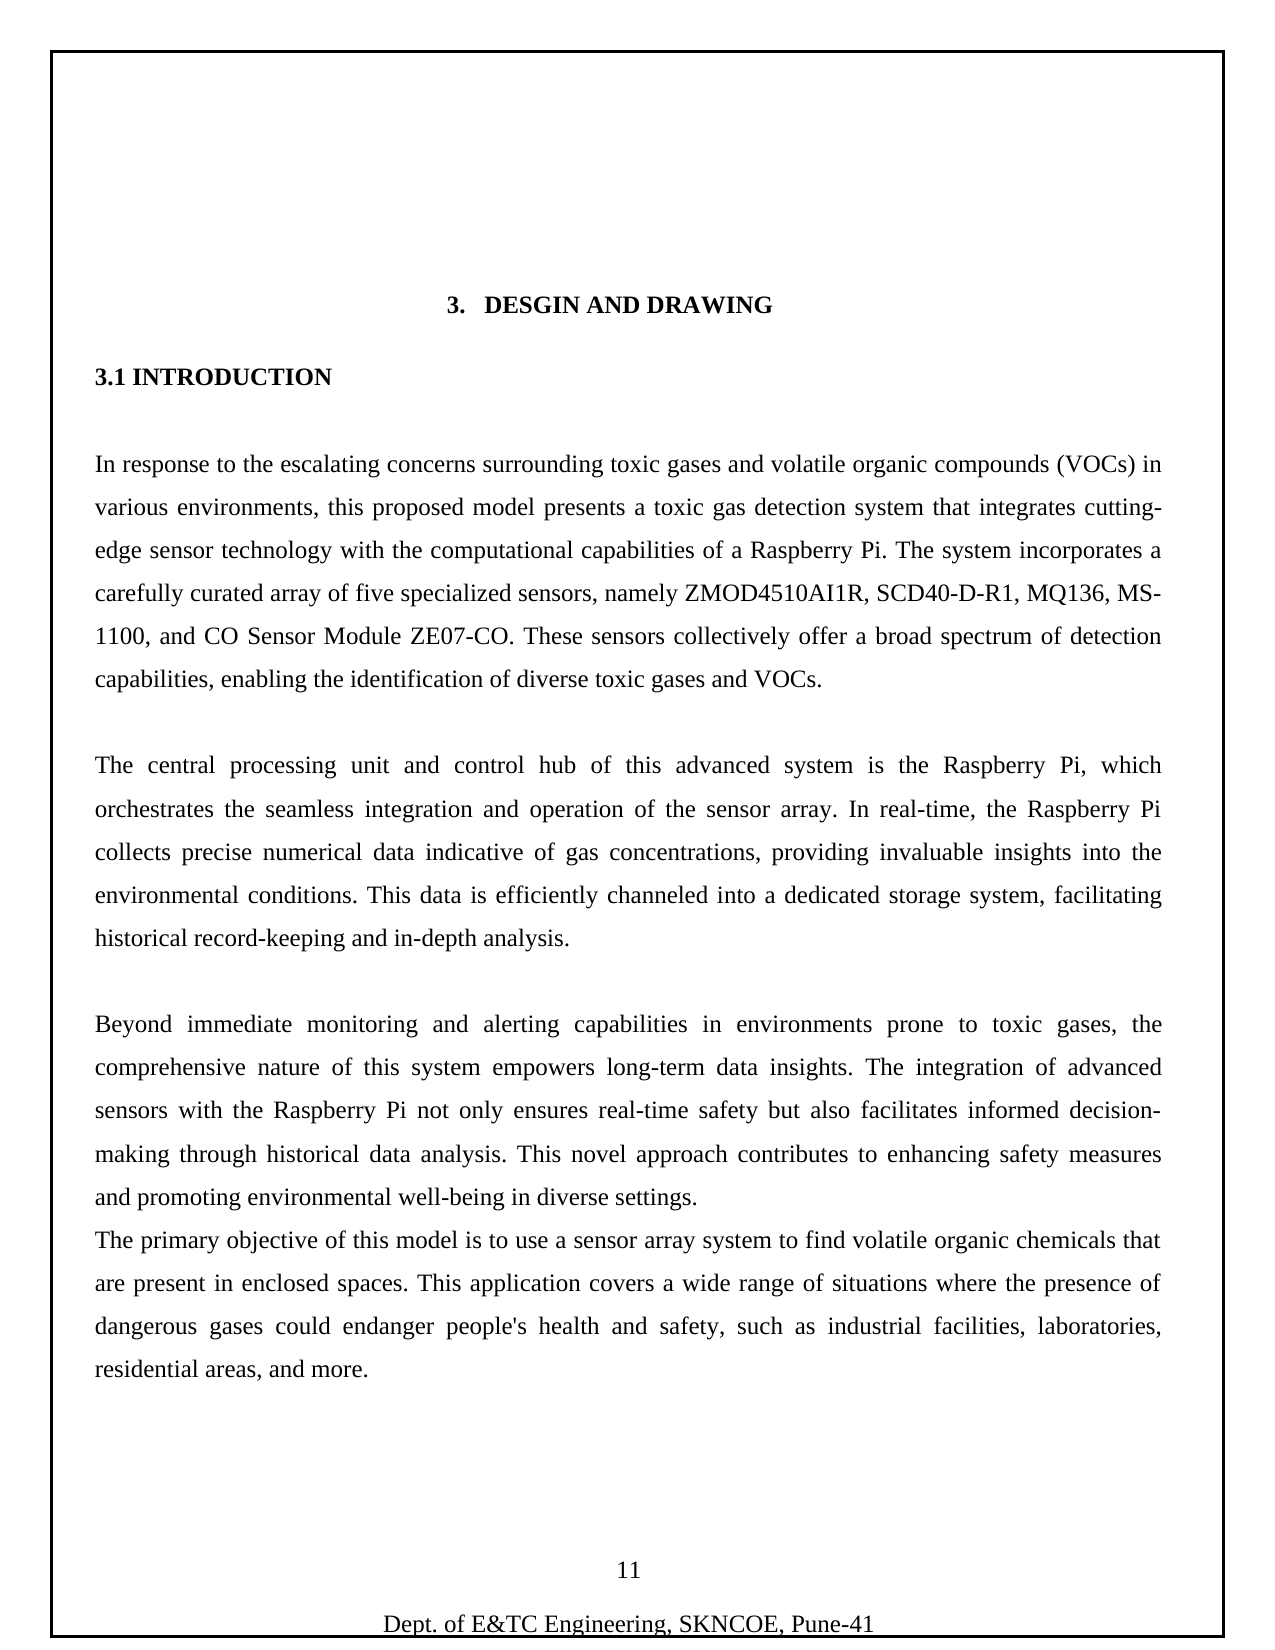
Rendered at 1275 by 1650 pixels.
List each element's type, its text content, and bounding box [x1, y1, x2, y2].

text 3.1 INTRODUCTION [94, 362, 1163, 391]
text The central processing unit and control hub of this advanced system is the Raspberry Pi, which orchestrates the seamless integration and operation of the sensor array. In real-time, the Raspberry Pi collects precise numerical data indicative of gas concentrations, providing invaluable insights into the environmental conditions. This data is efficiently channeled into a dedicated storage system, facilitating historical record-keeping and in-depth analysis. [94, 751, 1163, 952]
text Beyond immediate monitoring and alerting capabilities in environments prone to toxic gases, the comprehensive nature of this system empowers long-term data insights. The integration of advanced sensors with the Raspberry Pi not only ensures real-time safety but also facilitates informed decision-making through historical data analysis. This novel approach contributes to enhancing safety measures and promoting environmental well-being in diverse settings. [94, 1009, 1163, 1211]
list DESGIN AND DRAWING [57, 291, 1163, 319]
text The primary objective of this model is to use a sensor array system to find volatile organic chemicals that are present in enclosed spaces. This application covers a wide range of situations where the presence of dangerous gases could endanger people's health and safety, such as industrial facilities, laboratories, residential areas, and more. [94, 1225, 1163, 1383]
text In response to the escalating concerns surrounding toxic gases and volatile organic compounds (VOCs) in various environments, this proposed model presents a toxic gas detection system that integrates cutting-edge sensor technology with the computational capabilities of a Raspberry Pi. The system incorporates a carefully curated array of five specialized sensors, namely ZMOD4510AI1R, SCD40-D-R1, MQ136, MS-1100, and CO Sensor Module ZE07-CO. These sensors collectively offer a broad spectrum of detection capabilities, enabling the identification of diverse toxic gases and VOCs. [94, 449, 1163, 693]
